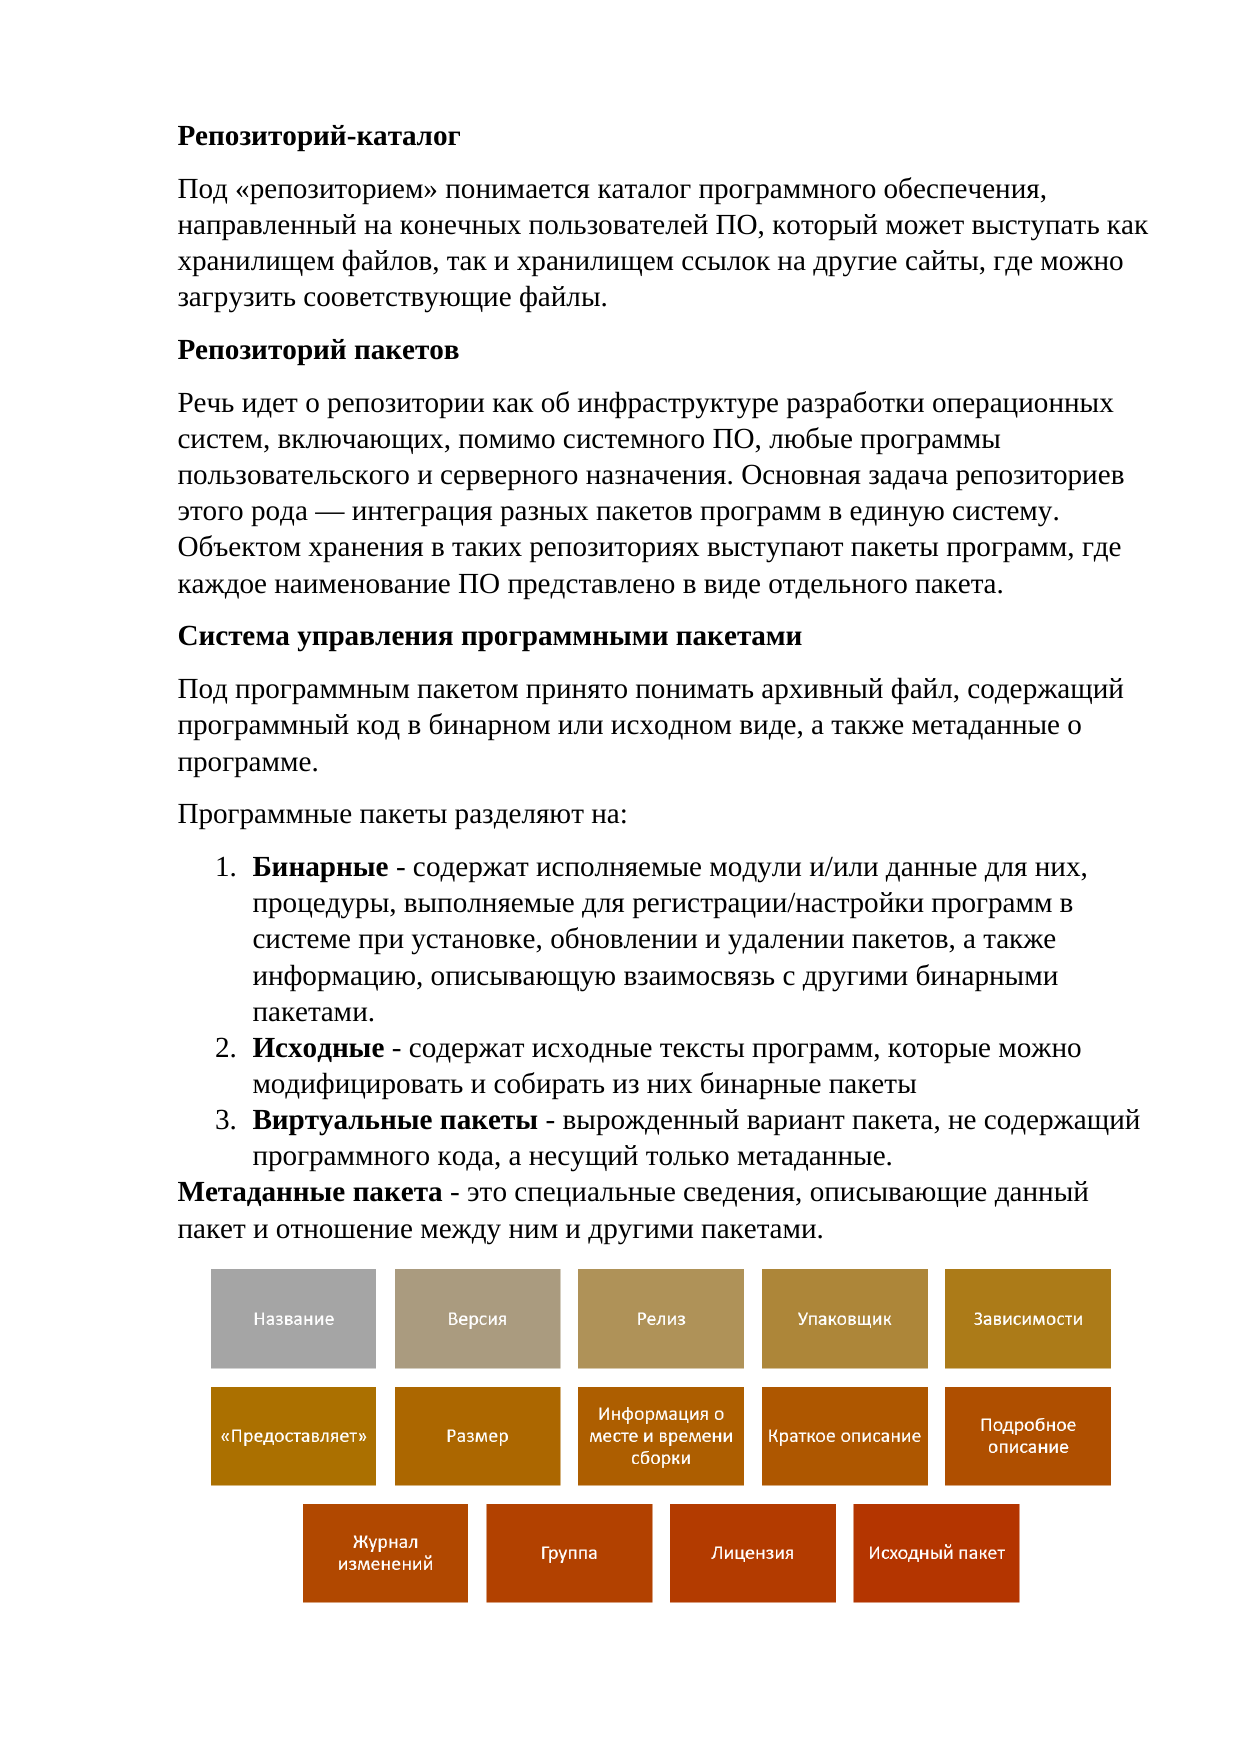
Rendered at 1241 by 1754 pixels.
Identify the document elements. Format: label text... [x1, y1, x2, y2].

list Метаданные пакета - это специальные сведения, описывающие данный пакет и отношение между ним и другими пакетами. [177, 1174, 1152, 1244]
text Система управления программными пакетами [177, 618, 1152, 652]
list Исходные - содержат исходные тексты программ, которые можно модифицировать и собирать из них бинарные пакеты [215, 1030, 1152, 1100]
text Под программным пакетом принято понимать архивный файл, содержащий программный код в бинарном или исходном виде, а также метаданные о программе. [177, 671, 1152, 777]
text Под «репозиторием» понимается каталог программного обеспечения, направленный на конечных пользователей ПО, который может выступать как хранилищем файлов, так и хранилищем ссылок на другие сайты, где можно загрузить сооветствующие файлы. [177, 171, 1152, 313]
text Репозиторий-каталог [177, 118, 1152, 152]
text Речь идет о репозитории как об инфраструктуре разработки операционных систем, включающих, помимо системного ПО, любые программы пользовательского и серверного назначения. Основная задача репозиториев этого рода — интеграция разных пакетов программ в единую систему. Объектом хранения в таких репозиториях выступают пакеты программ, где каждое наименование ПО представлено в виде отдельного пакета. [177, 385, 1152, 599]
text Репозиторий пакетов [177, 332, 1152, 366]
list Виртуальные пакеты - вырожденный вариант пакета, не содержащий программного кода, а несущий только метаданные. [215, 1102, 1152, 1172]
picture [177, 1246, 1152, 1630]
text Программные пакеты разделяют на: [177, 796, 1152, 830]
list Бинарные - содержат исполняемые модули и/или данные для них, процедуры, выполняемые для регистрации/настройки программ в системе при установке, обновлении и удалении пакетов, а также информацию, описывающую взаимосвязь с другими бинарными пакетами. [215, 849, 1152, 1027]
